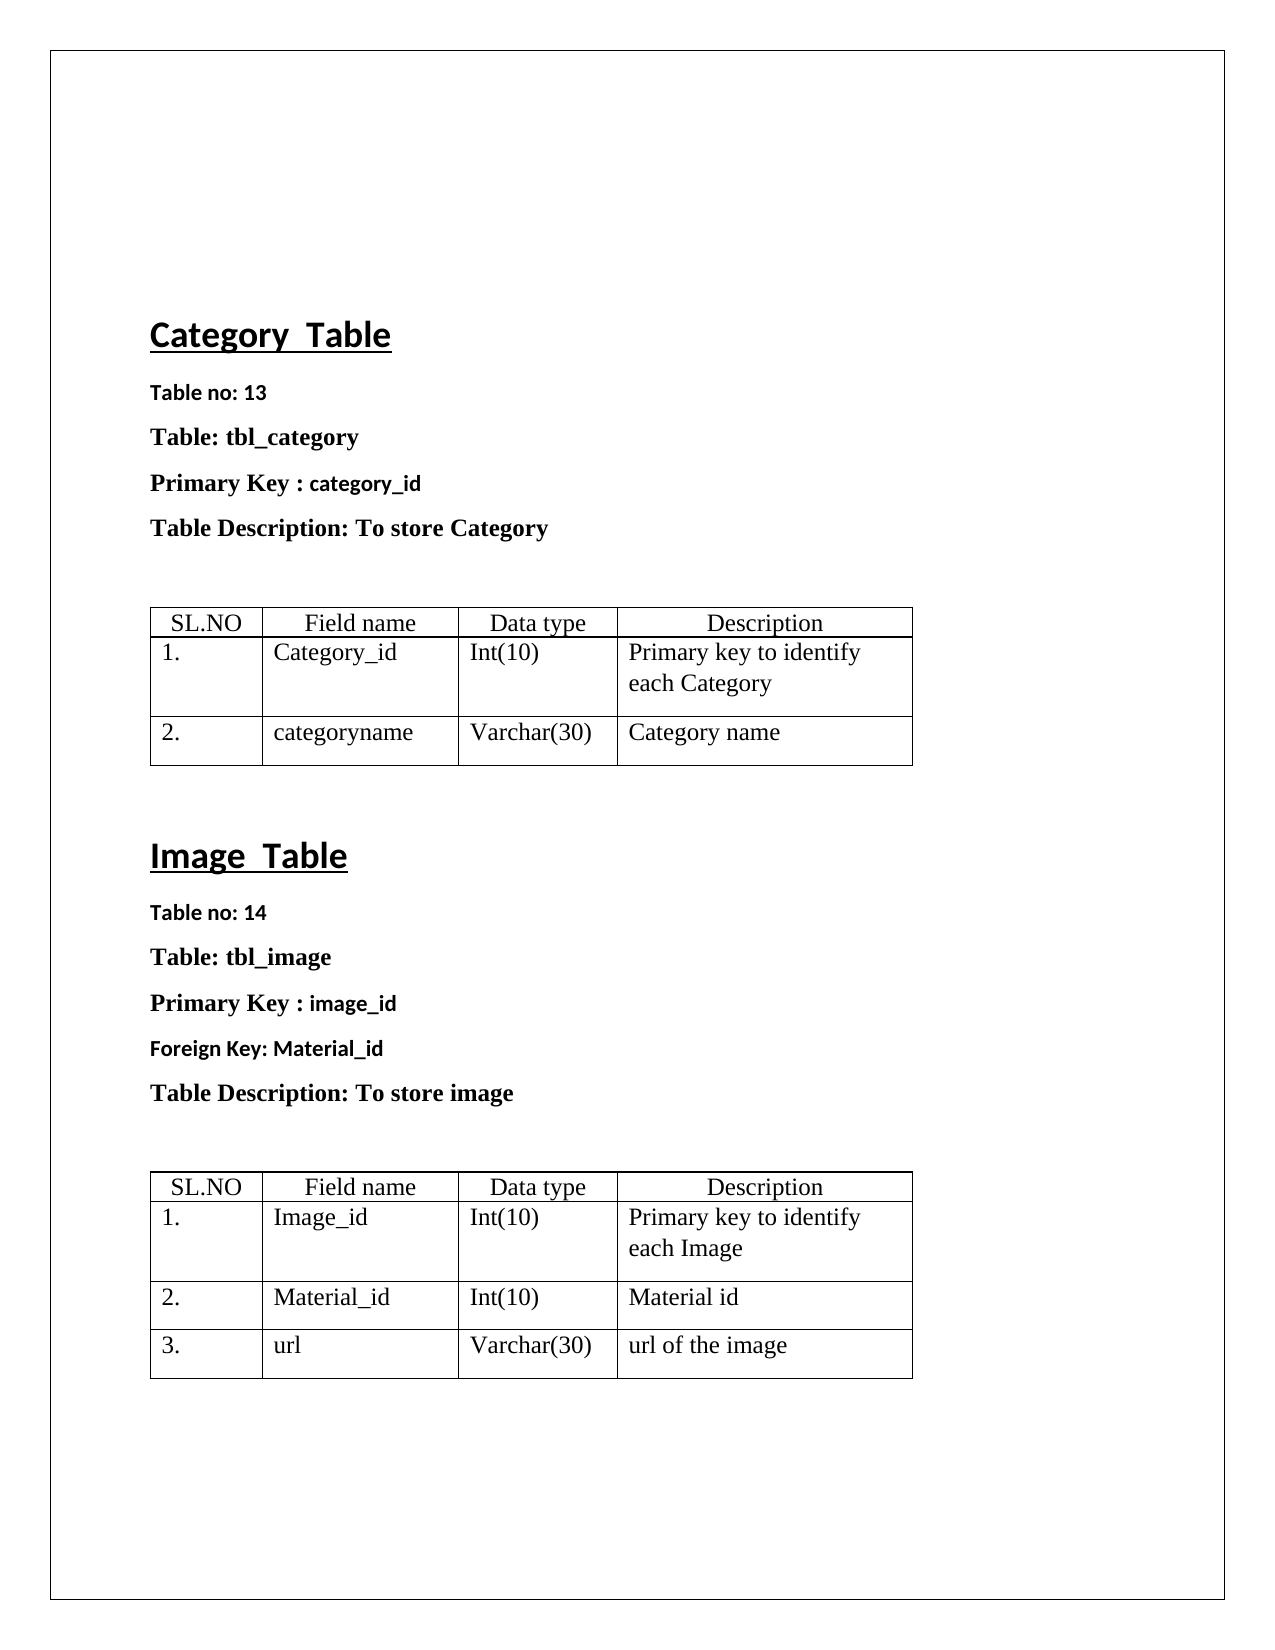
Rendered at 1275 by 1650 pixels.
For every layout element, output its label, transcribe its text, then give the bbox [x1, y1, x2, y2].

text Table no: 13 [150, 378, 1125, 406]
text Image Table [150, 832, 1125, 877]
table_header Description [618, 1173, 912, 1201]
text Table: tbl_image [150, 942, 1125, 971]
text Table Description: To store image [150, 1078, 1125, 1107]
table_cell 3. [151, 1330, 262, 1378]
table_cell 1. [151, 1202, 262, 1281]
table_cell Image_id [263, 1202, 458, 1281]
table_cell Int(10) [459, 638, 617, 716]
table_cell 2. [151, 717, 262, 764]
text Table: tbl_category [150, 422, 1125, 451]
table_cell url of the image [618, 1330, 912, 1378]
table_cell Varchar(30) [459, 717, 617, 764]
table_cell Primary key to identify each Category [618, 638, 912, 716]
text Table no: 14 [150, 898, 1125, 926]
table_cell Int(10) [459, 1282, 617, 1329]
table_cell Material_id [263, 1282, 458, 1329]
table_cell Category name [618, 717, 912, 764]
table_cell Material id [618, 1282, 912, 1329]
text Category Table [150, 311, 1125, 357]
table_cell url [263, 1330, 458, 1378]
table_cell Primary key to identify each Image [618, 1202, 912, 1281]
table_header Field name [263, 608, 458, 636]
table_header Data type [459, 608, 617, 636]
table_header SL.NO [151, 1173, 262, 1201]
text Foreign Key: Material_id [150, 1034, 1125, 1062]
table_cell Int(10) [459, 1202, 617, 1281]
table_header Description [618, 608, 912, 636]
table_cell 1. [151, 638, 262, 716]
text Table Description: To store Category [150, 513, 1125, 542]
table_cell Varchar(30) [459, 1330, 617, 1378]
table_header Field name [263, 1173, 458, 1201]
table_cell Category_id [263, 638, 458, 716]
table_header SL.NO [151, 608, 262, 636]
text Primary Key : image_id [150, 988, 1125, 1017]
table_header Data type [459, 1173, 617, 1201]
text Primary Key : category_id [150, 468, 1125, 497]
table_cell categoryname [263, 717, 458, 764]
table_cell 2. [151, 1282, 262, 1329]
